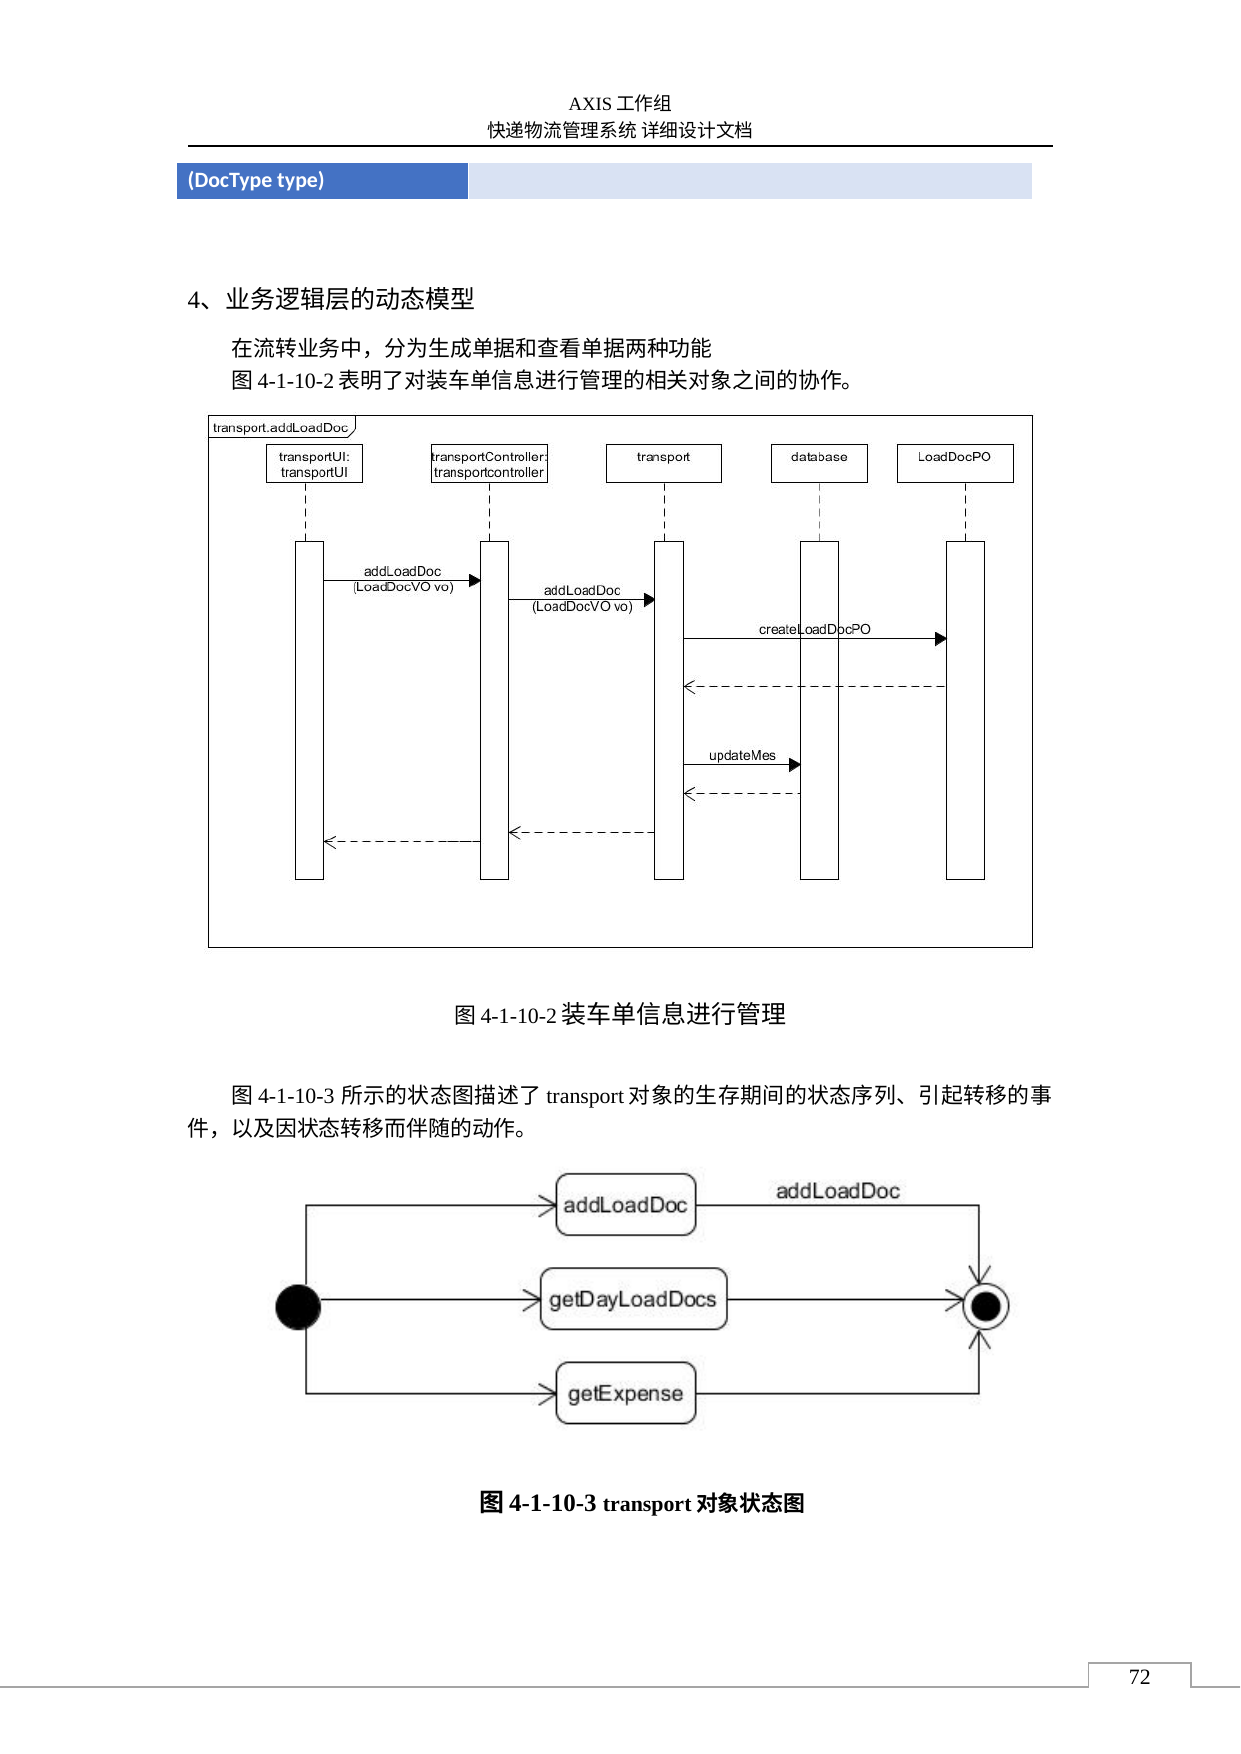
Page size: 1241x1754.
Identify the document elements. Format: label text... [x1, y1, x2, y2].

table_cell 得到单据的详细信息 [469, 163, 1032, 199]
text 图4-1-10-3 所示的状态图描述了transport对象的生存期间的状态序列、引起转移的事件，以及因状态转移而伴随的动作。 [187, 1078, 1053, 1143]
picture [243, 1142, 1041, 1456]
picture [188, 395, 1052, 967]
text 4、业务逻辑层的动态模型 [187, 265, 1053, 330]
text 图4-1-10-3 transport对象状态图 [187, 1468, 1053, 1533]
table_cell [177, 163, 468, 199]
text 图4-1-10-2表明了对装车单信息进行管理的相关对象之间的协作。 [187, 363, 1053, 395]
text 在流转业务中，分为生成单据和查看单据两种功能 [187, 330, 1053, 363]
text 图4-1-10-2装车单信息进行管理 [187, 980, 1053, 1045]
